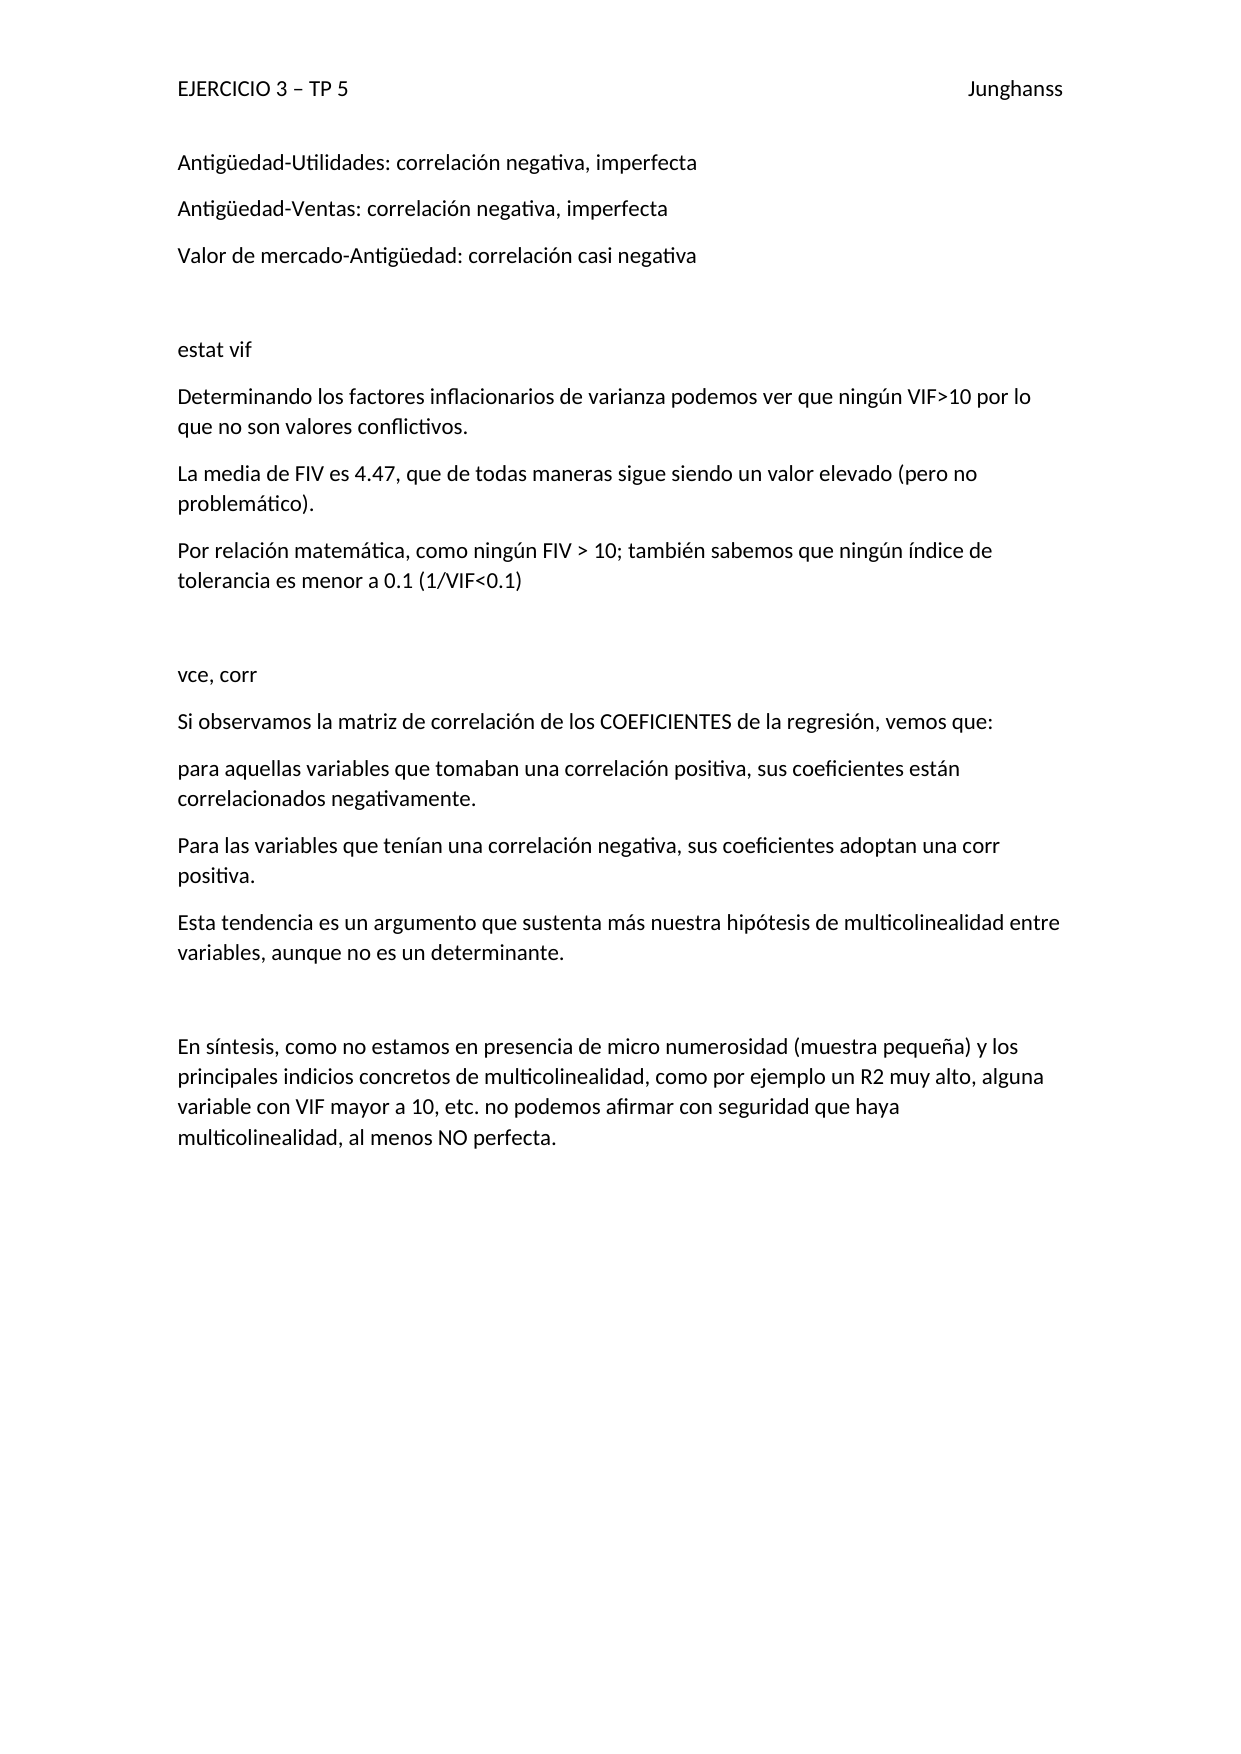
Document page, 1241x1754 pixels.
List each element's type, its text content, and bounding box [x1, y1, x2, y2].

text Antigüedad-Utilidades: correlación negativa, imperfecta [177, 148, 1063, 176]
text estat vif [177, 335, 1063, 363]
text Antigüedad-Ventas: correlación negativa, imperfecta [177, 194, 1063, 222]
text Si observamos la matriz de correlación de los COEFICIENTES de la regresión, vemos que: [177, 707, 1063, 735]
text Para las variables que tenían una correlación negativa, sus coeficientes adoptan una corr positiva. [177, 831, 1063, 889]
text para aquellas variables que tomaban una correlación positiva, sus coeficientes están correlacionados negativamente. [177, 754, 1063, 812]
text Determinando los factores inflacionarios de varianza podemos ver que ningún VIF>10 por lo que no son valores conflictivos. [177, 382, 1063, 440]
text En síntesis, como no estamos en presencia de micro numerosidad (muestra pequeña) y los principales indicios concretos de multicolinealidad, como por ejemplo un R2 muy alto, alguna variable con VIF mayor a 10, etc. no podemos afirmar con seguridad que haya multicolinealidad, al menos NO perfecta. [177, 1032, 1063, 1151]
text La media de FIV es 4.47, que de todas maneras sigue siendo un valor elevado (pero no problemático). [177, 459, 1063, 517]
text Esta tendencia es un argumento que sustenta más nuestra hipótesis de multicolinealidad entre variables, aunque no es un determinante. [177, 908, 1063, 966]
text vce, corr [177, 660, 1063, 688]
text Valor de mercado-Antigüedad: correlación casi negativa [177, 241, 1063, 269]
text Por relación matemática, como ningún FIV > 10; también sabemos que ningún índice de tolerancia es menor a 0.1 (1/VIF<0.1) [177, 536, 1063, 594]
